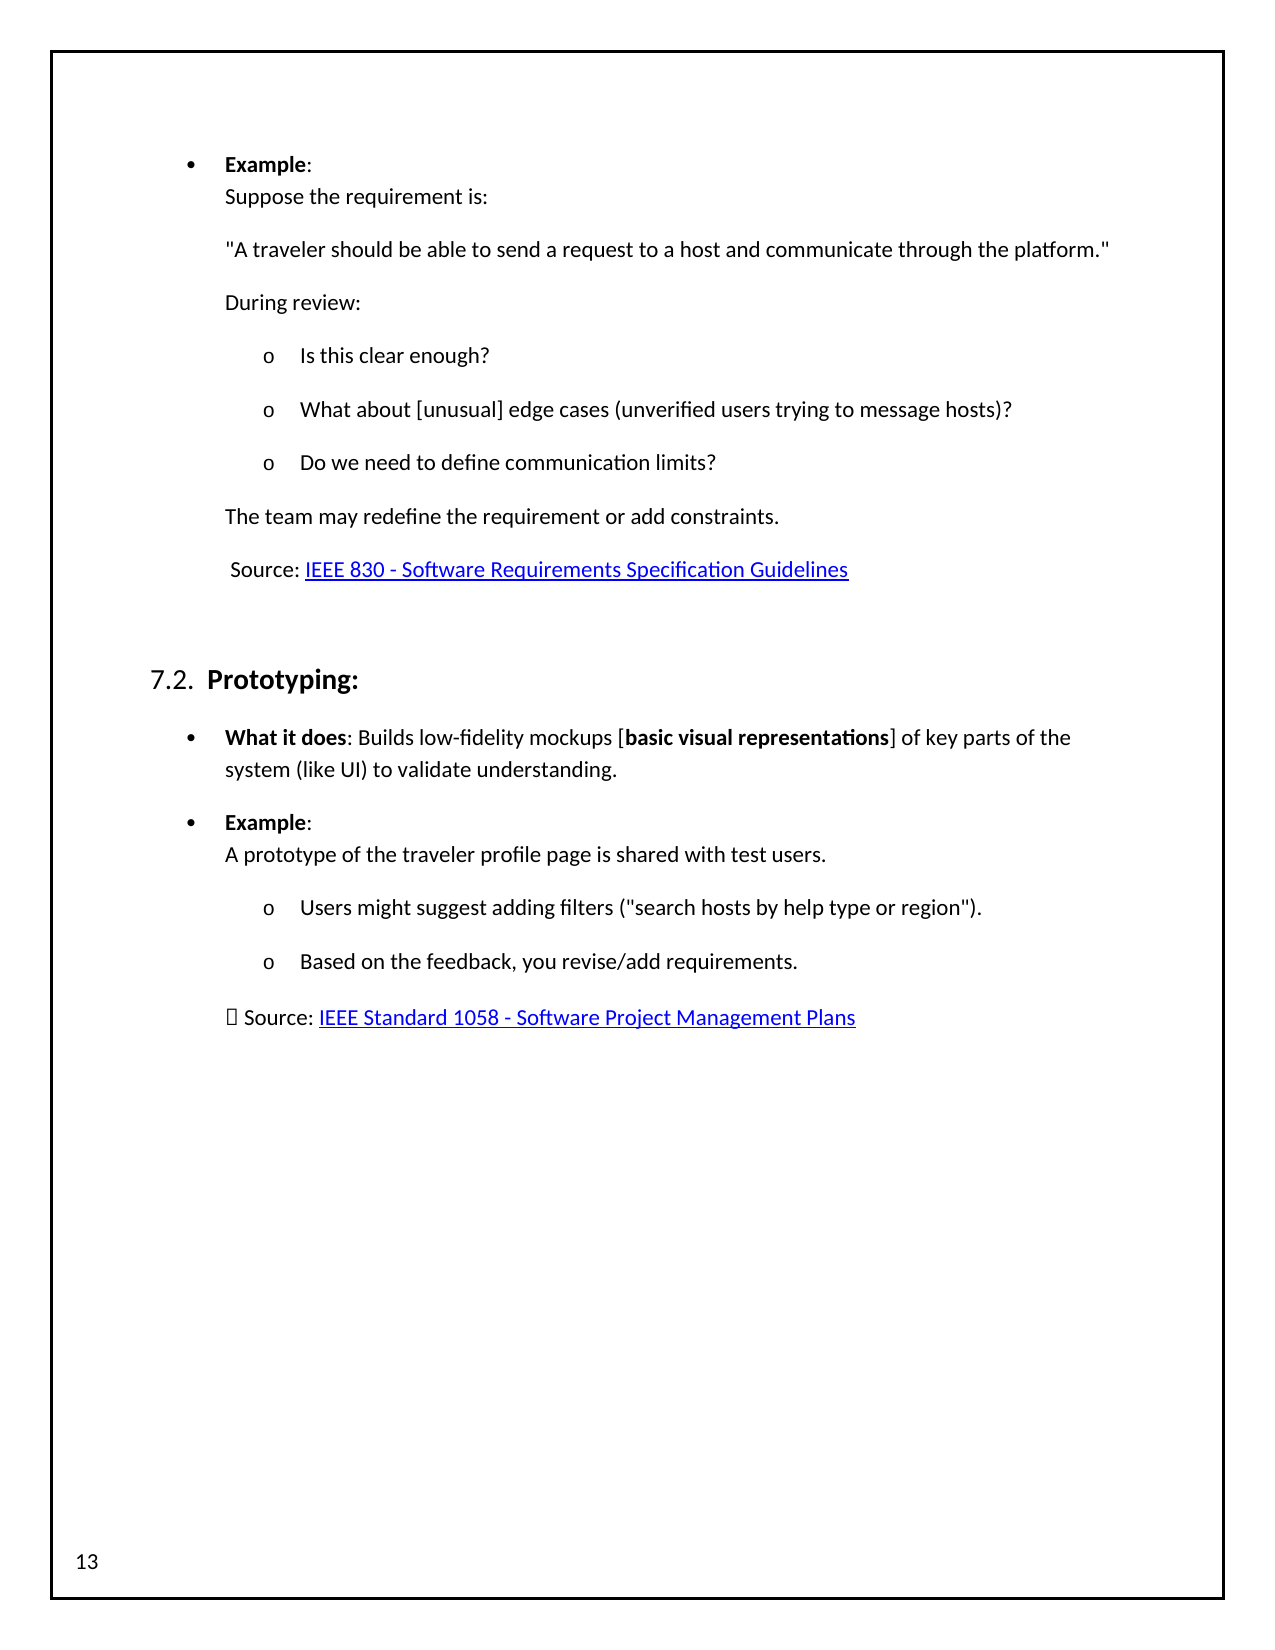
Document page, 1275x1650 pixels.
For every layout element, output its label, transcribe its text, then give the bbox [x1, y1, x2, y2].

list Example: A prototype of the traveler profile page is shared with test users. [187, 808, 1125, 868]
list What about [unusual] edge cases (unverified users trying to message hosts)? [262, 395, 1125, 423]
text 📘 Source: IEEE Standard 1058 - Software Project Management Plans [225, 1001, 1125, 1032]
list What it does: Builds low-fidelity mockups [basic visual representations] of key parts of the system (like UI) to validate understanding. [187, 723, 1125, 783]
text "A traveler should be able to send a request to a host and communicate through the platform." [225, 235, 1125, 263]
text Source: IEEE 830 - Software Requirements Specification Guidelines [225, 555, 1125, 583]
list Based on the feedback, you revise/add requirements. [262, 947, 1125, 976]
list Do we need to define communication limits? [262, 448, 1125, 477]
list Users might suggest adding filters ("search hosts by help type or region"). [262, 893, 1125, 922]
text During review: [225, 288, 1125, 316]
text The team may redefine the requirement or add constraints. [225, 502, 1125, 530]
text 7.2. Prototyping: [150, 661, 1125, 697]
list Example: Suppose the requirement is: [187, 150, 1125, 210]
list Is this clear enough? [262, 341, 1125, 370]
